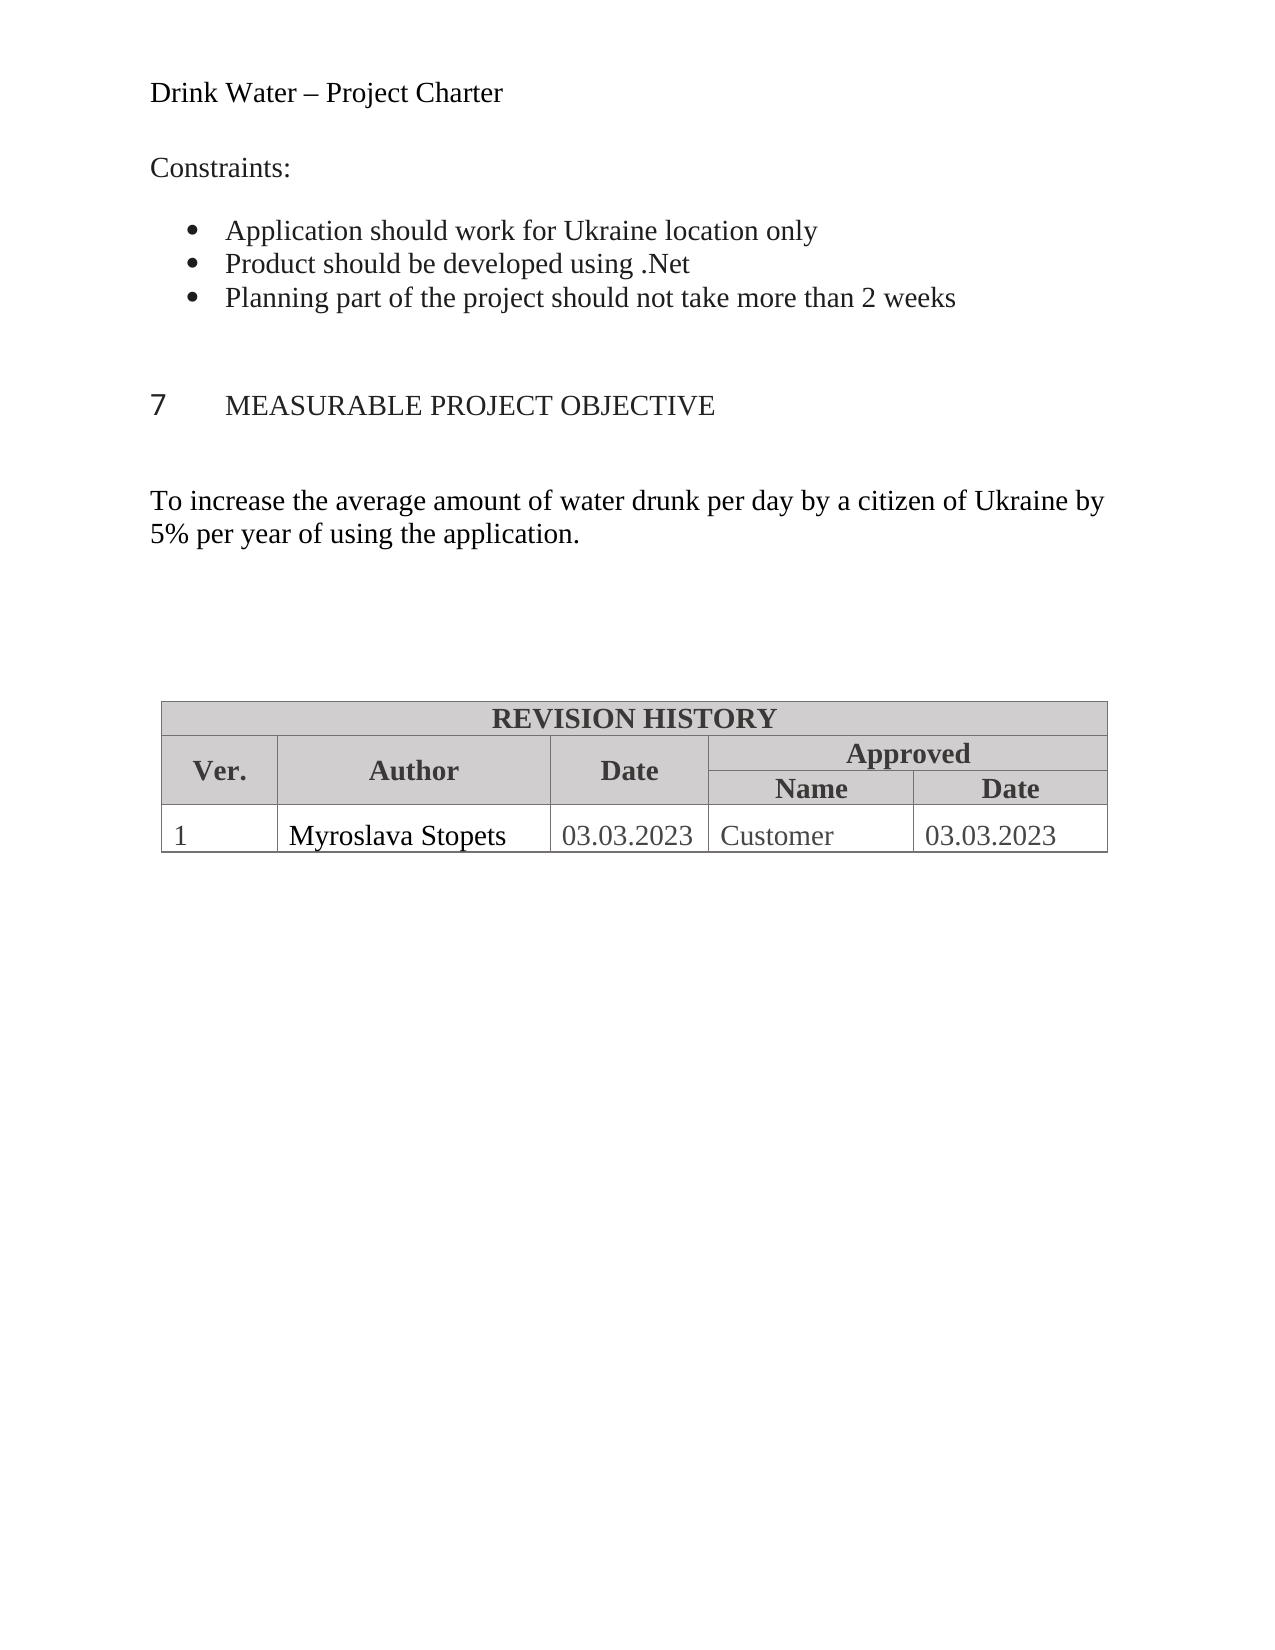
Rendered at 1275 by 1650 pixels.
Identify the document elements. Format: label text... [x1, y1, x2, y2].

table_cell Date [551, 736, 708, 804]
table_cell Customer [709, 805, 913, 851]
text Constraints: [150, 150, 1125, 183]
list Application should work for Ukraine location only [187, 213, 1125, 246]
text To increase the average amount of water drunk per day by a citizen of Ukraine by 5% per year of using the application. [150, 483, 1125, 550]
table_cell 03.03.2023 [551, 805, 708, 851]
table_cell Ver. [162, 736, 277, 804]
subtitle Measurable Project Objective [150, 385, 1125, 424]
table_cell Name [709, 771, 913, 804]
table_cell Myroslava Stopets [278, 805, 550, 851]
list Planning part of the project should not take more than 2 weeks [187, 280, 1125, 314]
table_cell 1 [162, 805, 277, 851]
table_cell Approved [709, 736, 1107, 770]
table_cell 03.03.2023 [914, 805, 1107, 851]
table_cell Date [914, 771, 1107, 804]
table_header REVISION HISTORY [162, 702, 1107, 735]
table_cell Author [278, 736, 550, 804]
list Product should be developed using .Net [187, 246, 1125, 280]
